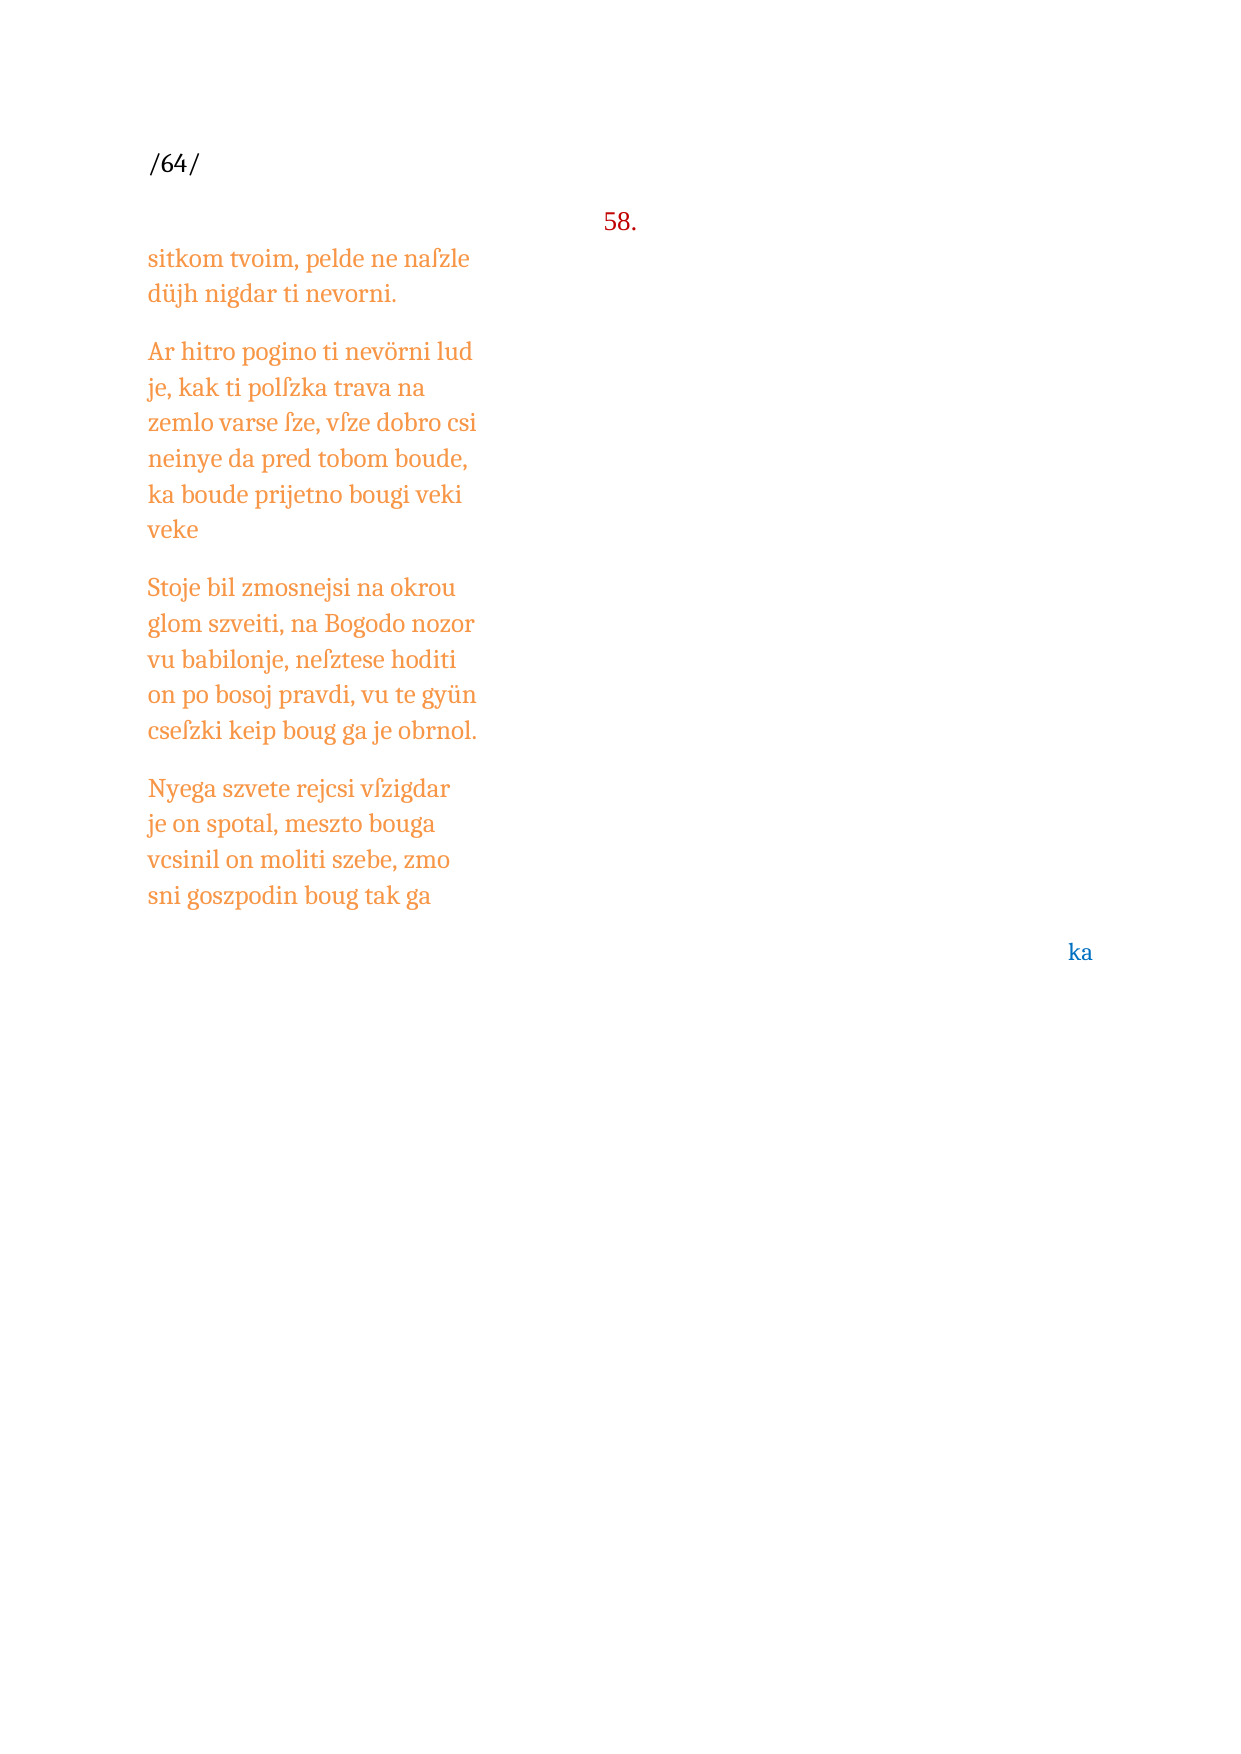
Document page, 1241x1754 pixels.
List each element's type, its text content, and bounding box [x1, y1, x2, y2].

text sitkom tvoim, pelde ne naſzle düjh nigdar ti nevorni. [148, 243, 1093, 309]
text 58. [148, 205, 1093, 236]
text Ar hitro pogino ti nevörni lud je, kak ti polſzka trava na zemlo varse ſze, vſze dobro csi neinye da pred tobom boude, ka boude prijetno bougi veki veke [148, 336, 1093, 546]
text /64/ [148, 148, 1093, 179]
text Nyega szvete rejcsi vſzigdar je on spotal, meszto bouga vcsinil on moliti szebe, zmo sni goszpodin boug tak ga [148, 773, 1093, 911]
text ka [148, 937, 1093, 966]
text Stoje bil zmosnejsi na okrou glom szveiti, na Bogodo nozor vu babilonje, neſztese hoditi on po bosoj pravdi, vu te gyün cseſzki keip boug ga je obrnol. [148, 572, 1093, 746]
